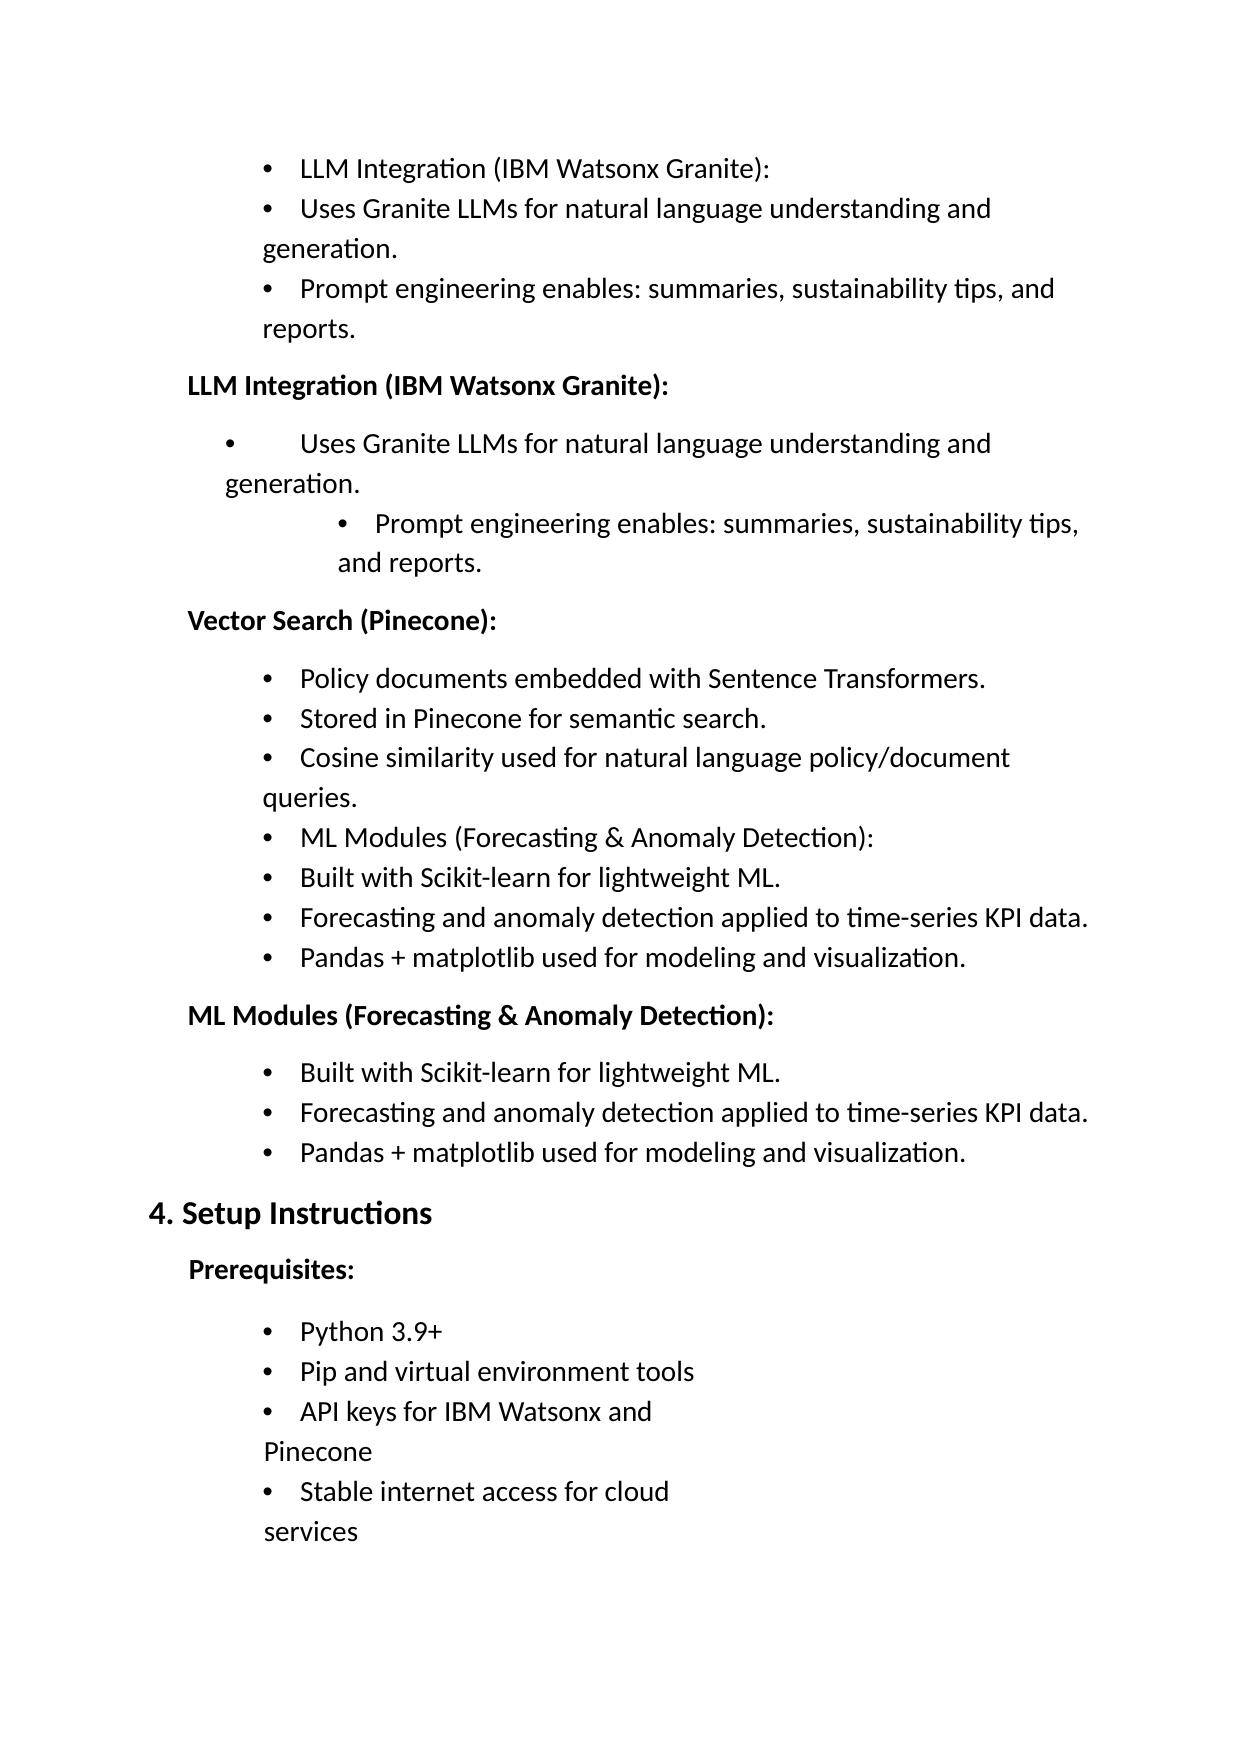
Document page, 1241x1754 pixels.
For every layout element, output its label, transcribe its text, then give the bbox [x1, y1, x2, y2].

list Built with Scikit-learn for lightweight ML. [262, 859, 1091, 895]
list Uses Granite LLMs for natural language understanding and generation. [225, 425, 1091, 500]
text LLM Integration (IBM Watsonx Granite): [187, 367, 1091, 403]
list Pip and virtual environment tools [262, 1353, 715, 1389]
list Forecasting and anomaly detection applied to time-series KPI data. [262, 899, 1091, 935]
list ML Modules (Forecasting & Anomaly Detection): [262, 819, 1091, 855]
list Python 3.9+ [262, 1313, 715, 1349]
list API keys for IBM Watsonx and Pinecone [262, 1393, 715, 1469]
list Forecasting and anomaly detection applied to time-series KPI data. [262, 1094, 1091, 1130]
list Pandas + matplotlib used for modeling and visualization. [262, 1134, 1091, 1170]
text ML Modules (Forecasting & Anomaly Detection): [187, 997, 1091, 1032]
list Policy documents embedded with Sentence Transformers. [262, 660, 1091, 695]
list Cosine similarity used for natural language policy/document queries. [262, 739, 1091, 815]
list Built with Scikit-learn for lightweight ML. [262, 1054, 1091, 1090]
list Uses Granite LLMs for natural language understanding and generation. [262, 190, 1091, 266]
text Prerequisites: [188, 1251, 715, 1287]
list Pandas + matplotlib used for modeling and visualization. [262, 939, 1091, 975]
text 4. Setup Instructions [148, 1192, 1063, 1232]
list LLM Integration (IBM Watsonx Granite): [262, 150, 1091, 186]
list Stored in Pinecone for semantic search. [262, 700, 1091, 735]
list Prompt engineering enables: summaries, sustainability tips, and reports. [337, 505, 1091, 580]
text Vector Search (Pinecone): [187, 602, 1091, 638]
list Stable internet access for cloud services [262, 1473, 715, 1548]
list Prompt engineering enables: summaries, sustainability tips, and reports. [262, 270, 1091, 345]
